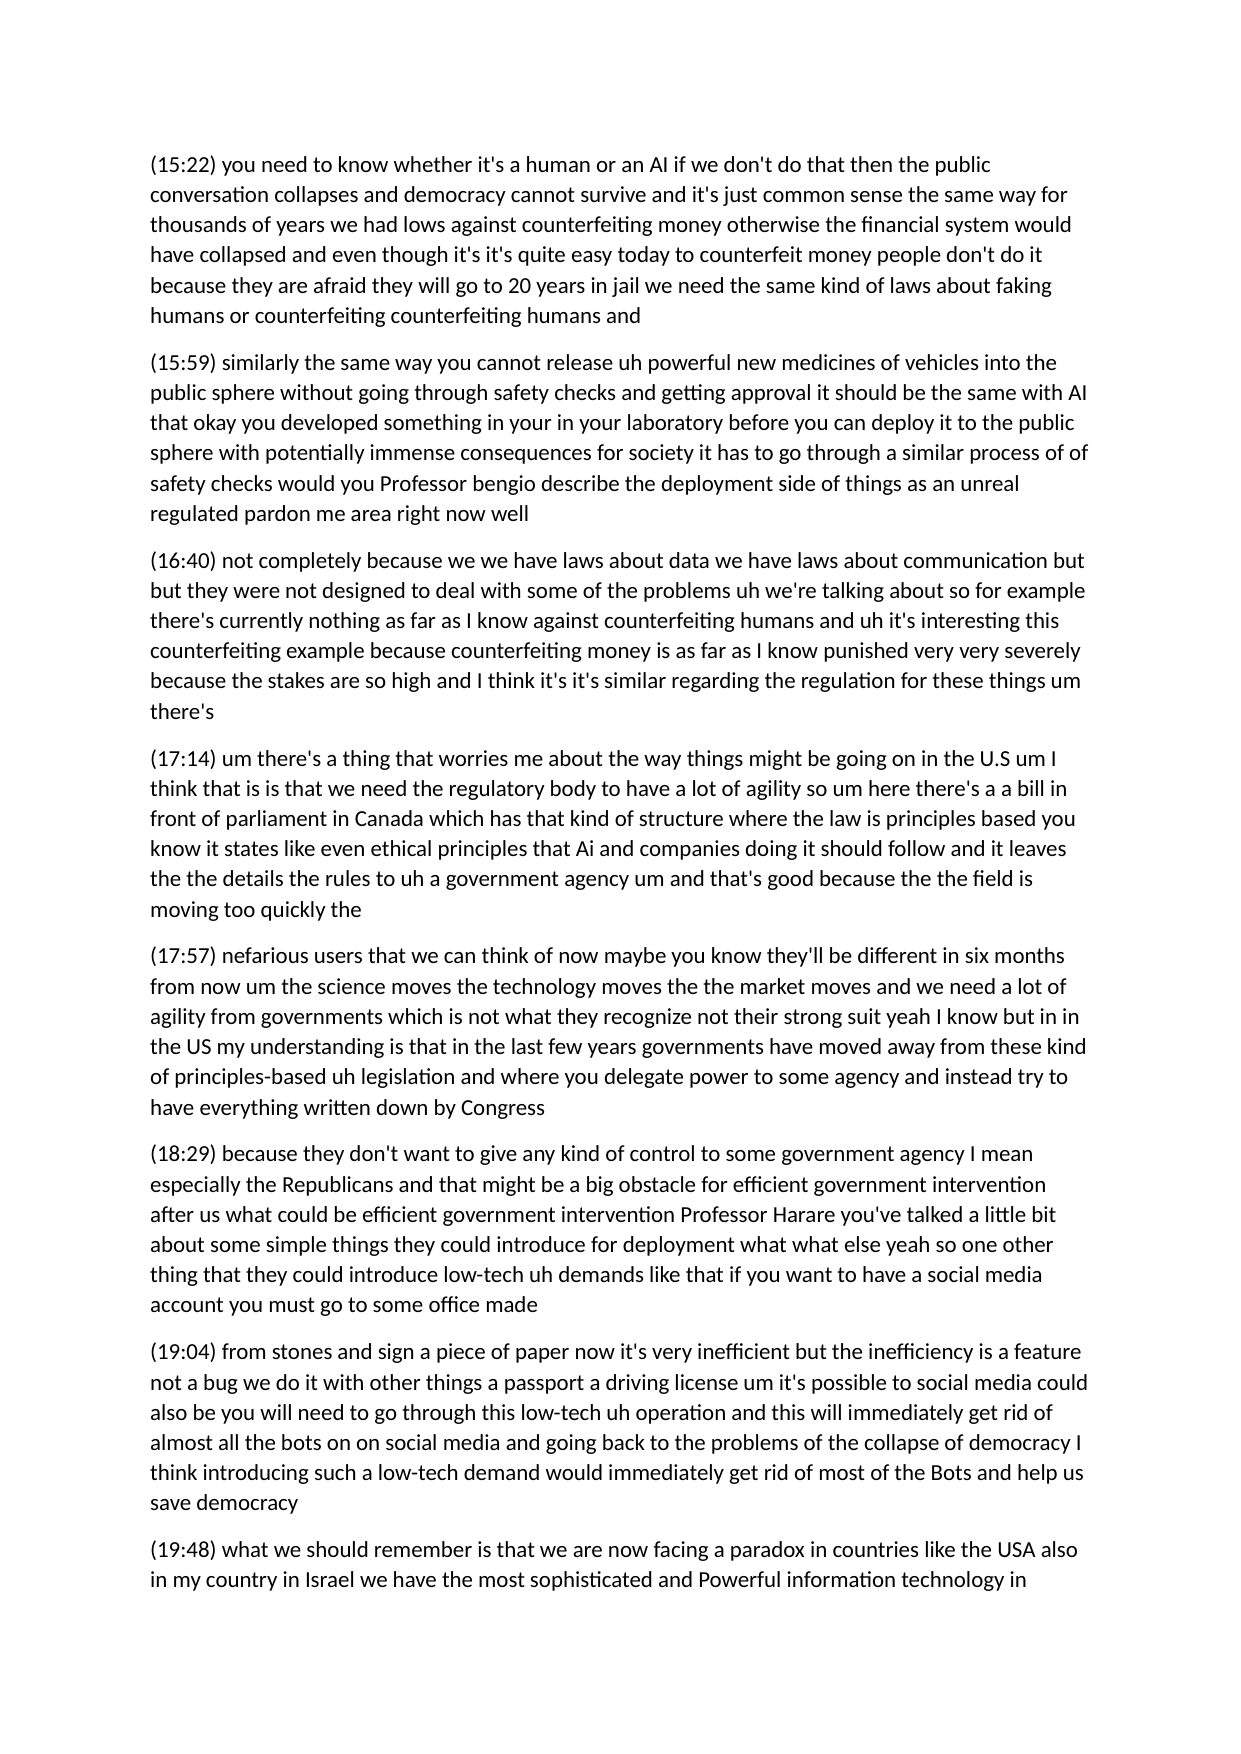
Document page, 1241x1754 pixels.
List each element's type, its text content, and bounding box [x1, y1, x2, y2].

text (15:22) you need to know whether it's a human or an AI if we don't do that then the public conversation collapses and democracy cannot survive and it's just common sense the same way for thousands of years we had lows against counterfeiting money otherwise the financial system would have collapsed and even though it's it's quite easy today to counterfeit money people don't do it because they are afraid they will go to 20 years in jail we need the same kind of laws about faking humans or counterfeiting counterfeiting humans and [150, 150, 1090, 329]
text (18:29) because they don't want to give any kind of control to some government agency I mean especially the Republicans and that might be a big obstacle for efficient government intervention after us what could be efficient government intervention Professor Harare you've talked a little bit about some simple things they could introduce for deployment what what else yeah so one other thing that they could introduce low-tech uh demands like that if you want to have a social media account you must go to some office made [150, 1139, 1090, 1319]
text (16:40) not completely because we we have laws about data we have laws about communication but but they were not designed to deal with some of the problems uh we're talking about so for example there's currently nothing as far as I know against counterfeiting humans and uh it's interesting this counterfeiting example because counterfeiting money is as far as I know punished very very severely because the stakes are so high and I think it's it's similar regarding the regulation for these things um there's [150, 546, 1090, 725]
text (19:04) from stones and sign a piece of paper now it's very inefficient but the inefficiency is a feature not a bug we do it with other things a passport a driving license um it's possible to social media could also be you will need to go through this low-tech uh operation and this will immediately get rid of almost all the bots on on social media and going back to the problems of the collapse of democracy I think introducing such a low-tech demand would immediately get rid of most of the Bots and help us save democracy [150, 1337, 1090, 1517]
text (17:14) um there's a thing that worries me about the way things might be going on in the U.S um I think that is is that we need the regulatory body to have a lot of agility so um here there's a a bill in front of parliament in Canada which has that kind of structure where the law is principles based you know it states like even ethical principles that Ai and companies doing it should follow and it leaves the the details the rules to uh a government agency um and that's good because the the field is moving too quickly the [150, 744, 1090, 923]
text (17:57) nefarious users that we can think of now maybe you know they'll be different in six months from now um the science moves the technology moves the the market moves and we need a lot of agility from governments which is not what they recognize not their strong suit yeah I know but in in the US my understanding is that in the last few years governments have moved away from these kind of principles-based uh legislation and where you delegate power to some agency and instead try to have everything written down by Congress [150, 942, 1090, 1121]
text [150, 1535, 1090, 1594]
text (15:59) similarly the same way you cannot release uh powerful new medicines of vehicles into the public sphere without going through safety checks and getting approval it should be the same with AI that okay you developed something in your in your laboratory before you can deploy it to the public sphere with potentially immense consequences for society it has to go through a similar process of of safety checks would you Professor bengio describe the deployment side of things as an unreal regulated pardon me area right now well [150, 348, 1090, 527]
